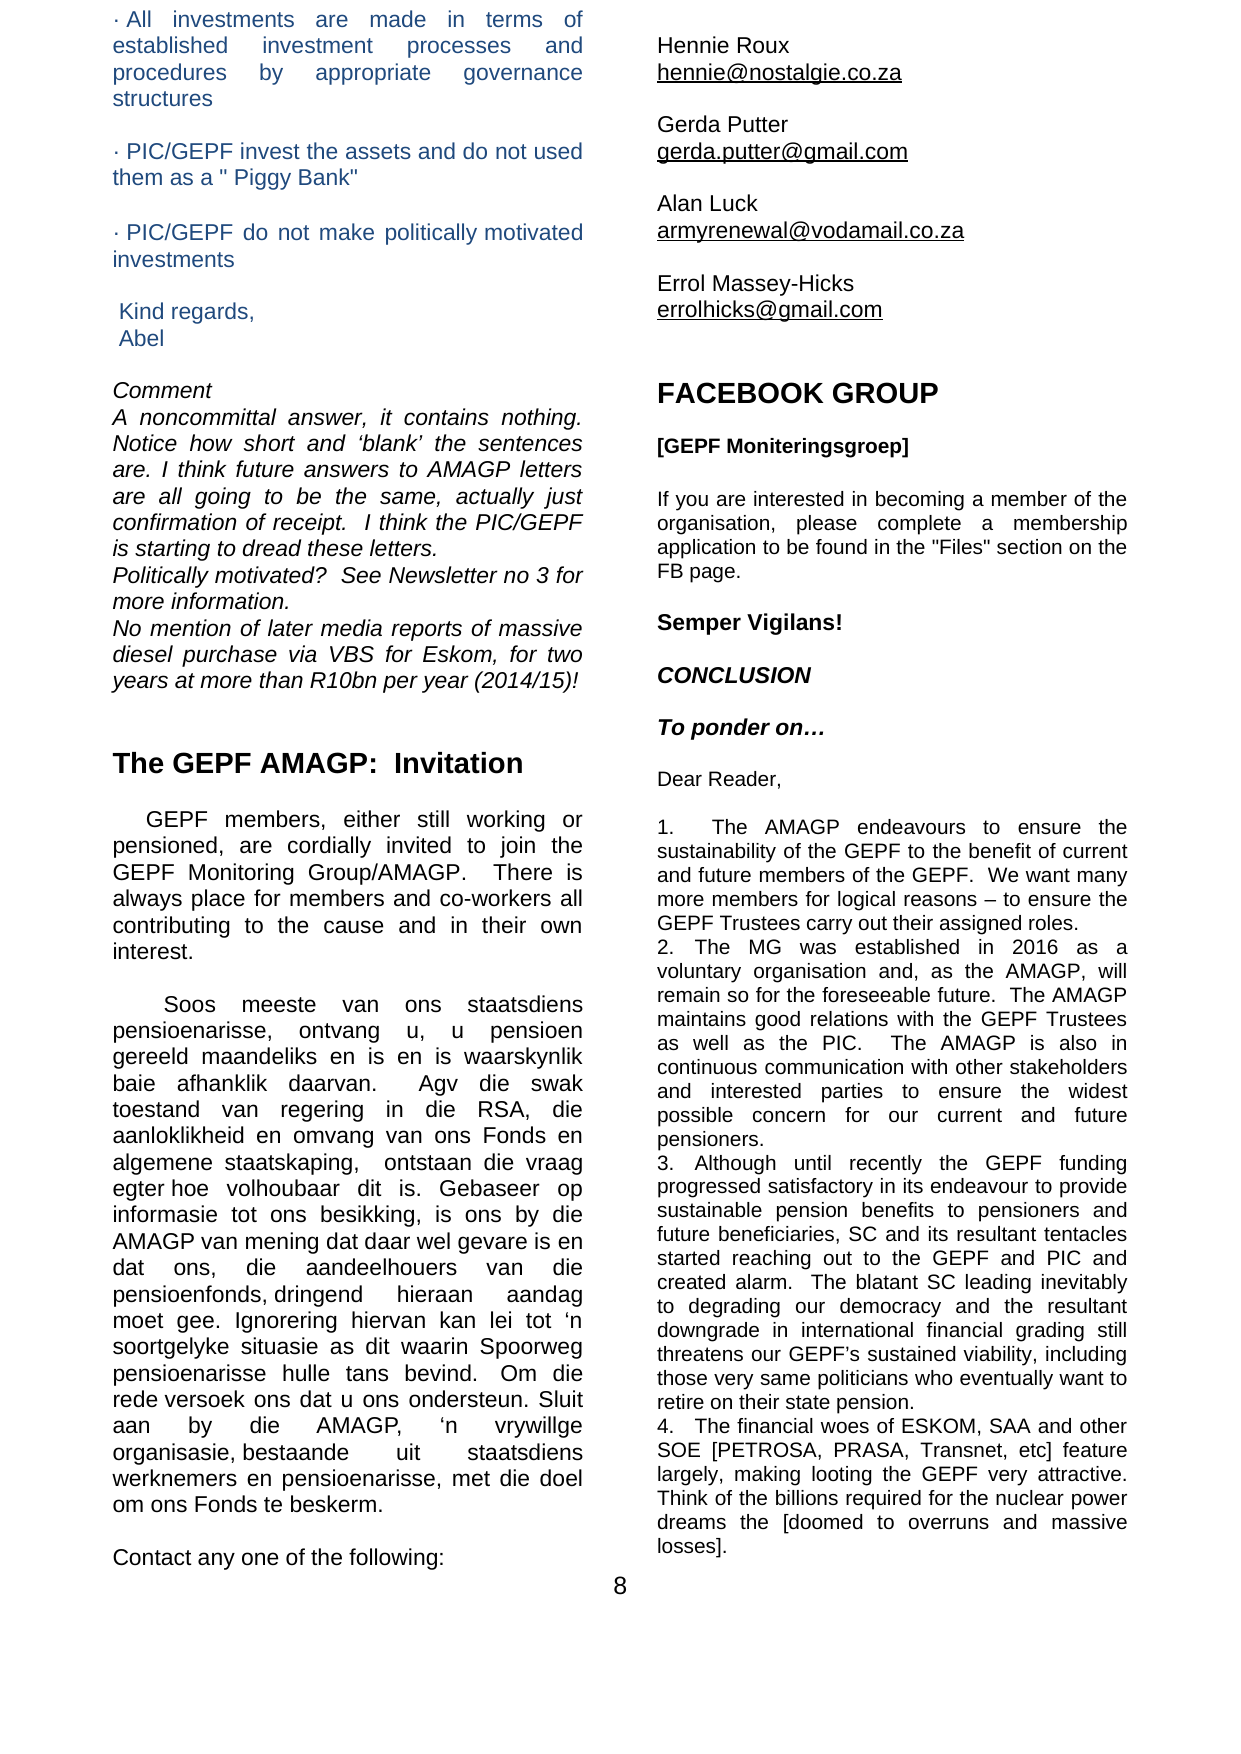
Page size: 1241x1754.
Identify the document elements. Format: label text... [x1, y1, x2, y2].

text Soos meeste van ons staatsdiens pensioenarisse, ontvang u, u pensioen gereeld maandeliks en is en is waarskynlik baie afhanklik daarvan. Agv die swak toestand van regering in die RSA, die aanloklikheid en omvang van ons Fonds en algemene staatskaping, ontstaan die vraag egter hoe volhoubaar dit is. Gebaseer op informasie tot ons besikking, is ons by die AMAGP van mening dat daar wel gevare is en dat ons, die aandeelhouers van die pensioenfonds, dringend hieraan aandag moet gee. Ignorering hiervan kan lei tot ‘n soortgelyke situasie as dit waarin Spoorweg pensioenarisse hulle tans bevind. Om die rede versoek ons dat u ons ondersteun. Sluit aan by die AMAGP, ‘n vrywillge organisasie, bestaande uit staatsdiens werknemers en pensioenarisse, met die doel om ons Fonds te beskerm. [112, 991, 583, 1518]
text The GEPF AMAGP: Invitation [112, 746, 583, 780]
text To ponder on… [657, 714, 1128, 741]
text If you are interested in becoming a member of the organisation, please complete a membership application to be found in the "Files" section on the FB page. [657, 487, 1128, 583]
text gerda.putter@gmail.com [657, 138, 1128, 164]
text errolhicks@gmail.com [657, 296, 1128, 322]
text No mention of later media reports of massive diesel purchase via VBS for Eskom, for two years at more than R10bn per year (2014/15)! [112, 614, 583, 693]
text A noncommittal answer, it contains nothing. Notice how short and ‘blank’ the sentences are. I think future answers to AMAGP letters are all going to be the same, actually just confirmation of receipt. I think the PIC/GEPF is starting to dread these letters. [112, 404, 583, 562]
text · All investments are made in terms of established investment processes and procedures by appropriate governance structures [112, 6, 583, 111]
text Alan Luck armyrenewal@vodamail.co.za [657, 190, 1128, 243]
text FACEBOOK GROUP [657, 377, 1128, 410]
text Gerda Putter [657, 111, 1128, 138]
text Hennie Roux [657, 32, 1128, 59]
text hennie@nostalgie.co.za [657, 59, 1128, 85]
text [GEPF Moniteringsgroep] [657, 434, 1128, 458]
list The MG was established in 2016 as a voluntary organisation and, as the AMAGP, will remain so for the foreseeable future. The AMAGP maintains good relations with the GEPF Trustees as well as the PIC. The AMAGP is also in continuous communication with other stakeholders and interested parties to ensure the widest possible concern for our current and future pensioners. [657, 935, 1128, 1150]
text Errol Massey-Hicks [657, 269, 1128, 296]
list The AMAGP endeavours to ensure the sustainability of the GEPF to the benefit of current and future members of the GEPF. We want many more members for logical reasons – to ensure the GEPF Trustees carry out their assigned roles. [657, 815, 1128, 935]
text Kind regards, [112, 298, 583, 324]
text GEPF members, either still working or pensioned, are cordially invited to join the GEPF Monitoring Group/AMAGP. There is always place for members and co-workers all contributing to the cause and in their own interest. [112, 806, 583, 964]
text Semper Vigilans! [657, 609, 1128, 635]
text CONCLUSION [657, 662, 1128, 688]
text · PIC/GEPF invest the assets and do not used them as a " Piggy Bank" [112, 138, 583, 190]
text Abel [112, 324, 583, 351]
text Politically motivated? See Newsletter no 3 for more information. [112, 562, 583, 614]
text Contact any one of the following: [112, 1544, 583, 1570]
text Comment [112, 377, 583, 404]
list The financial woes of ESKOM, SAA and other SOE [PETROSA, PRASA, Transnet, etc] feature largely, making looting the GEPF very attractive. Think of the billions required for the nuclear power dreams the [doomed to overruns and massive losses]. [657, 1414, 1128, 1558]
text · PIC/GEPF do not make politically motivated investments [112, 219, 583, 272]
list Although until recently the GEPF funding progressed satisfactory in its endeavour to provide sustainable pension benefits to pensioners and future beneficiaries, SC and its resultant tentacles started reaching out to the GEPF and PIC and created alarm. The blatant SC leading inevitably to degrading our democracy and the resultant downgrade in international financial grading still threatens our GEPF’s sustained viability, including those very same politicians who eventually want to retire on their state pension. [657, 1150, 1128, 1414]
text Dear Reader, [657, 767, 1128, 791]
